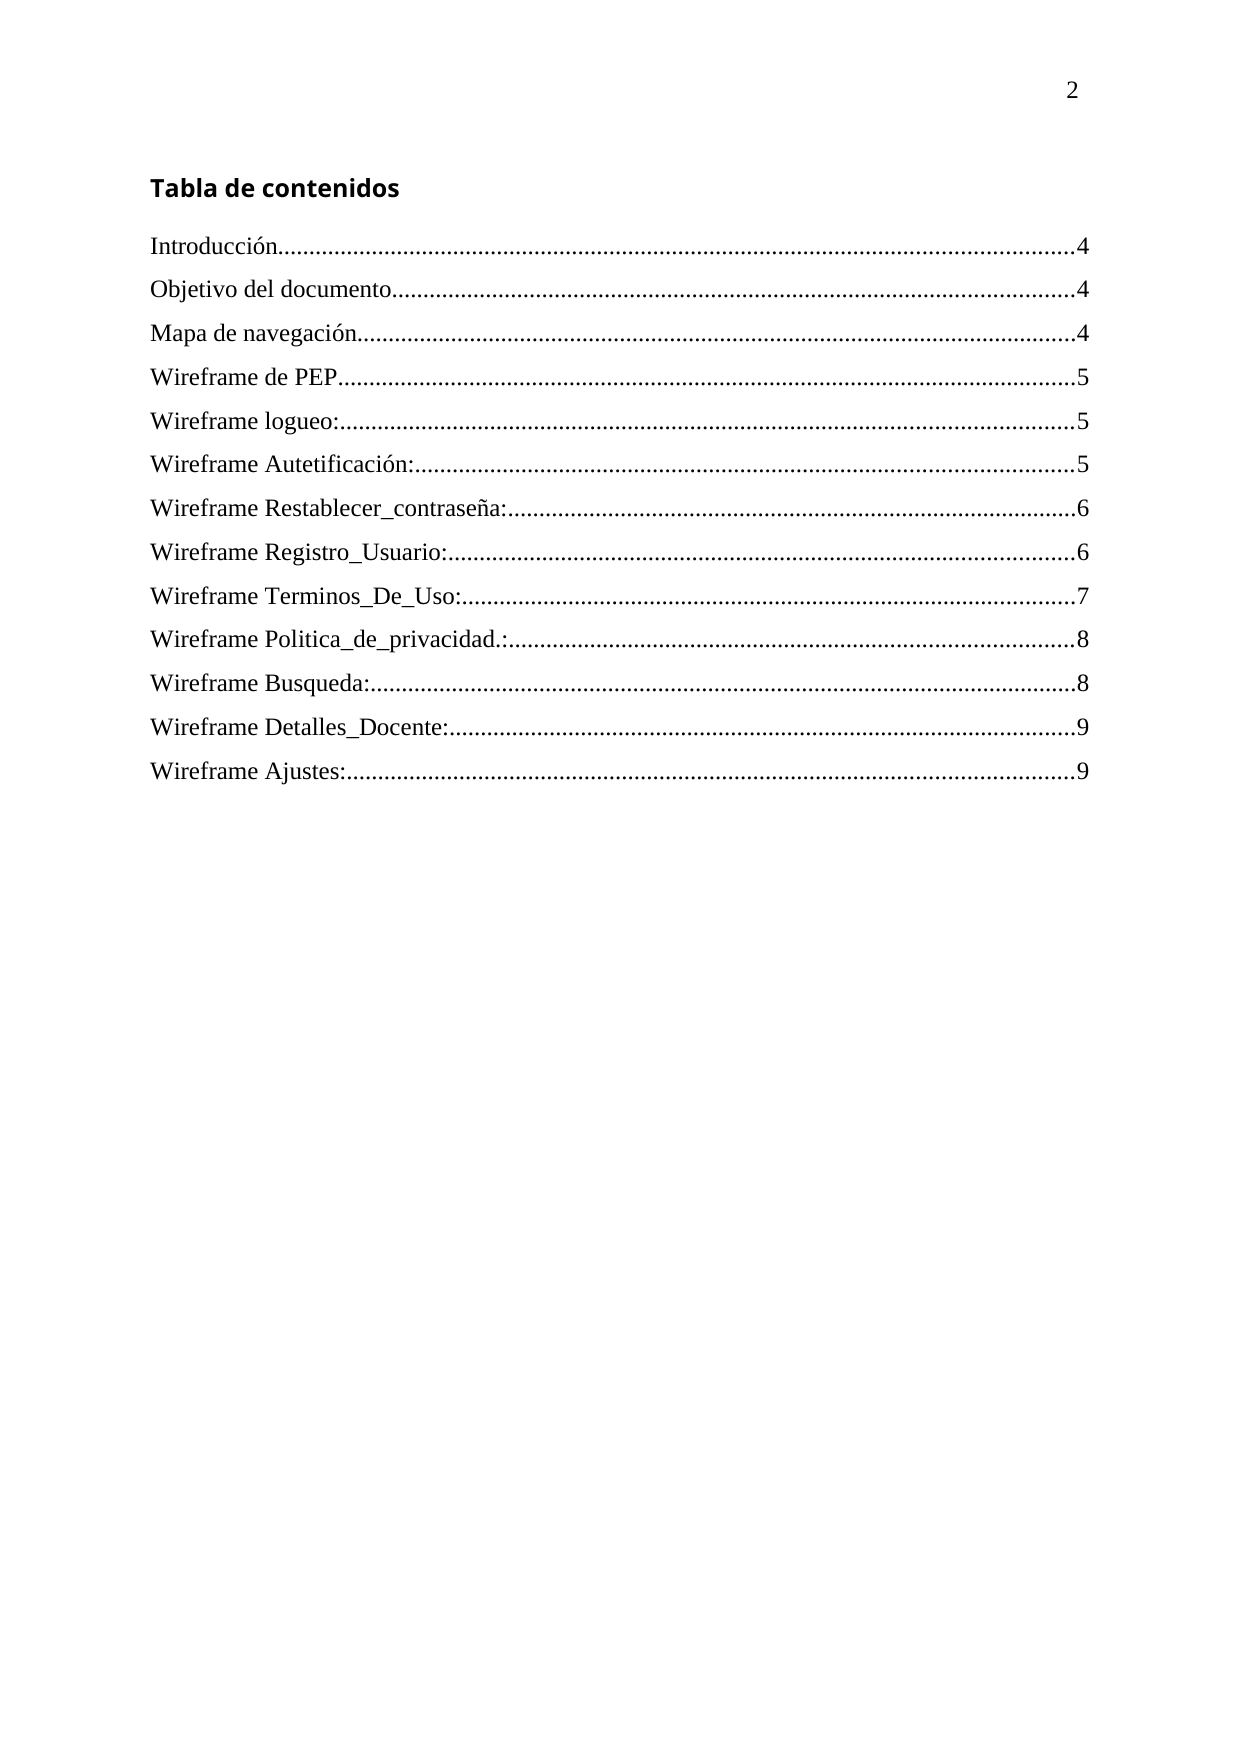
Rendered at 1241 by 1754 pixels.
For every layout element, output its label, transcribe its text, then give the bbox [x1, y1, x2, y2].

text Tabla de contenidos [150, 171, 1090, 205]
